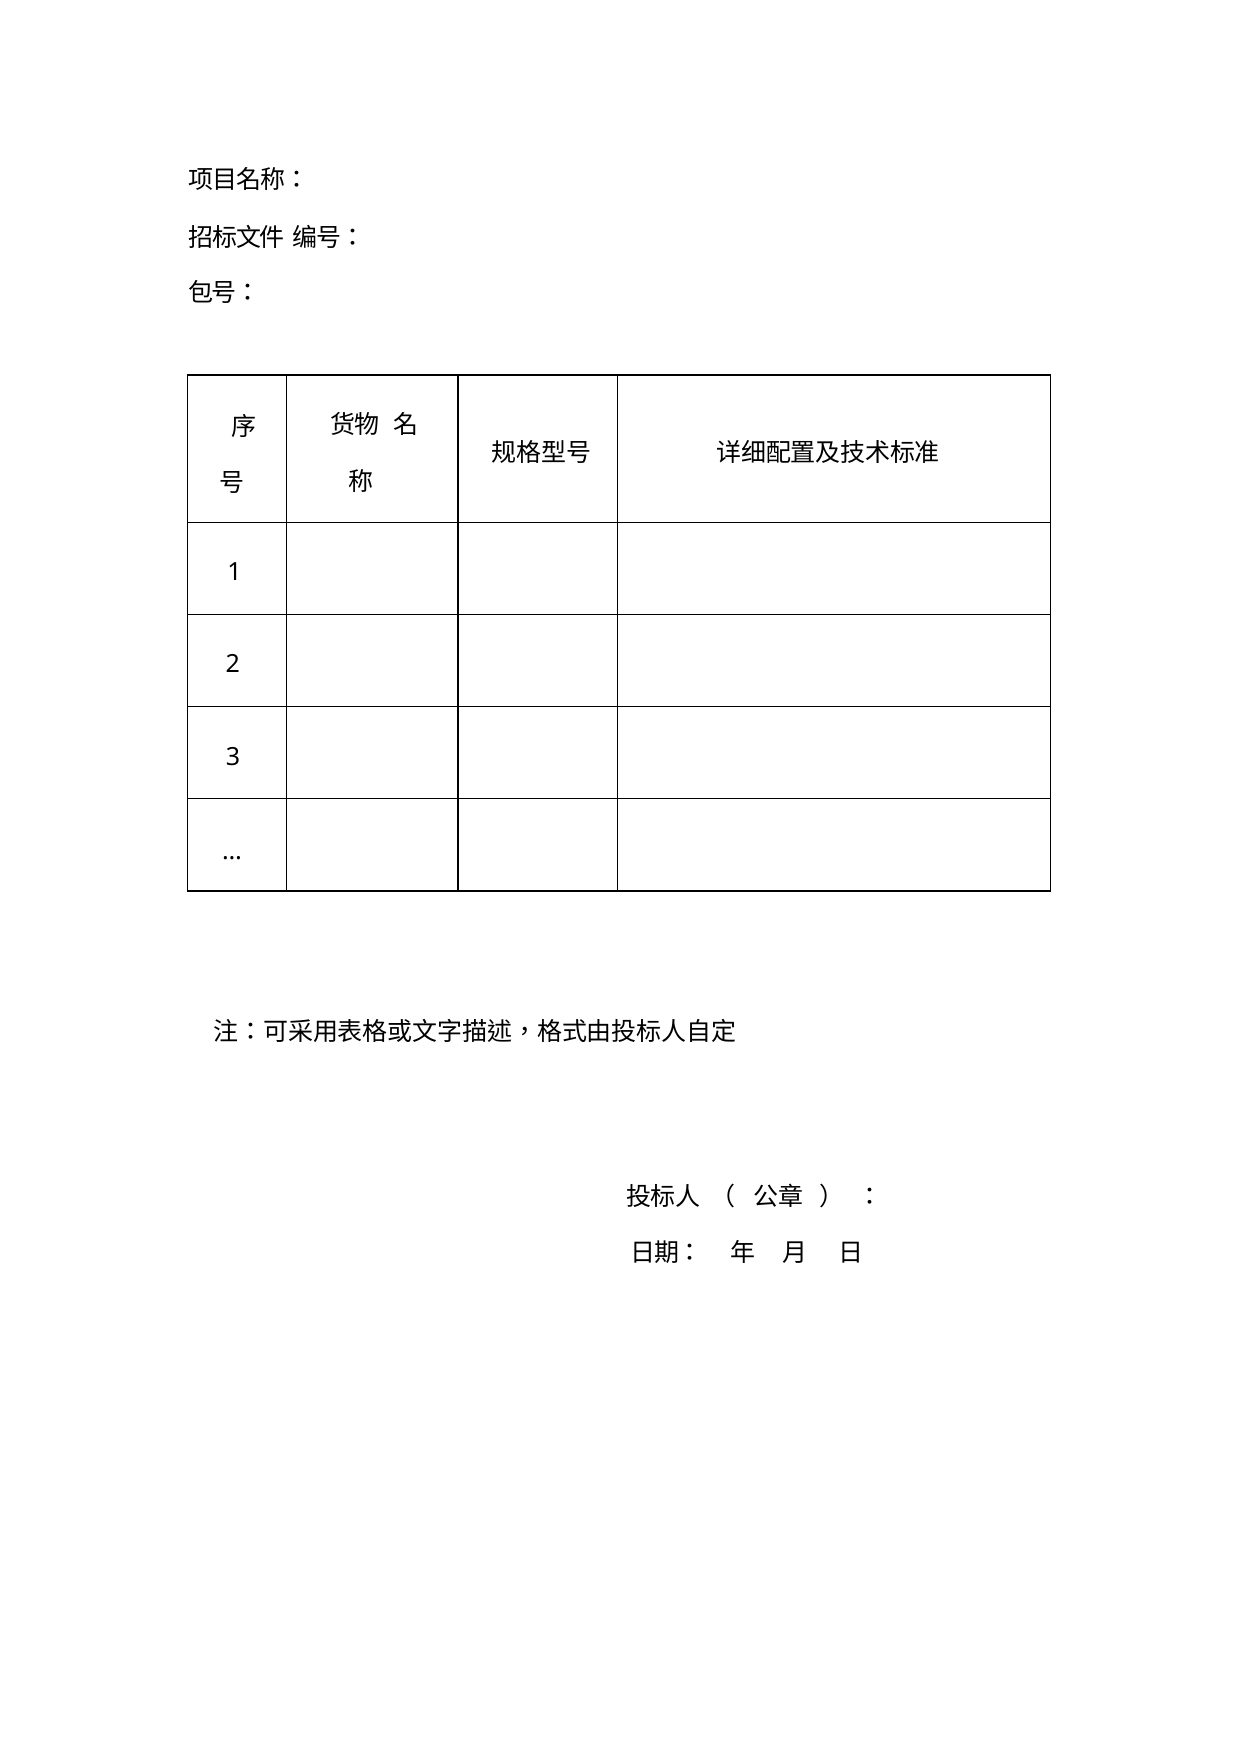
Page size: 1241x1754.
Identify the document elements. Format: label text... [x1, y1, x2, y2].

table_cell [459, 799, 617, 890]
table_cell [287, 615, 457, 706]
table_cell [459, 523, 617, 613]
table_cell … [188, 799, 286, 890]
table_header 详细配置及技术标准 [618, 376, 1050, 522]
table_cell [287, 523, 457, 613]
table_cell [618, 615, 1050, 706]
table_cell 1 [188, 523, 286, 613]
text 注：可采用表格或文字描述，格式由投标人自定 [213, 1016, 1054, 1047]
table_header 序 号 [188, 376, 286, 522]
table_cell [459, 707, 617, 797]
text 招标文件 编号： 包号： [188, 219, 370, 309]
text 投标人 （ 公章 ） ： [626, 1181, 1054, 1212]
table_header 规格型号 [459, 376, 617, 522]
text 项目名称： [189, 164, 1054, 195]
table_cell [459, 615, 617, 706]
table_cell [618, 707, 1050, 797]
table_cell 3 [188, 707, 286, 797]
table_cell 2 [188, 615, 286, 706]
table_cell [287, 799, 457, 890]
table_cell [618, 523, 1050, 613]
text 日期： 年 月 日 [630, 1237, 1054, 1268]
table_header 货物 名 称 [287, 376, 457, 522]
table_cell [618, 799, 1050, 890]
table_cell [287, 707, 457, 797]
